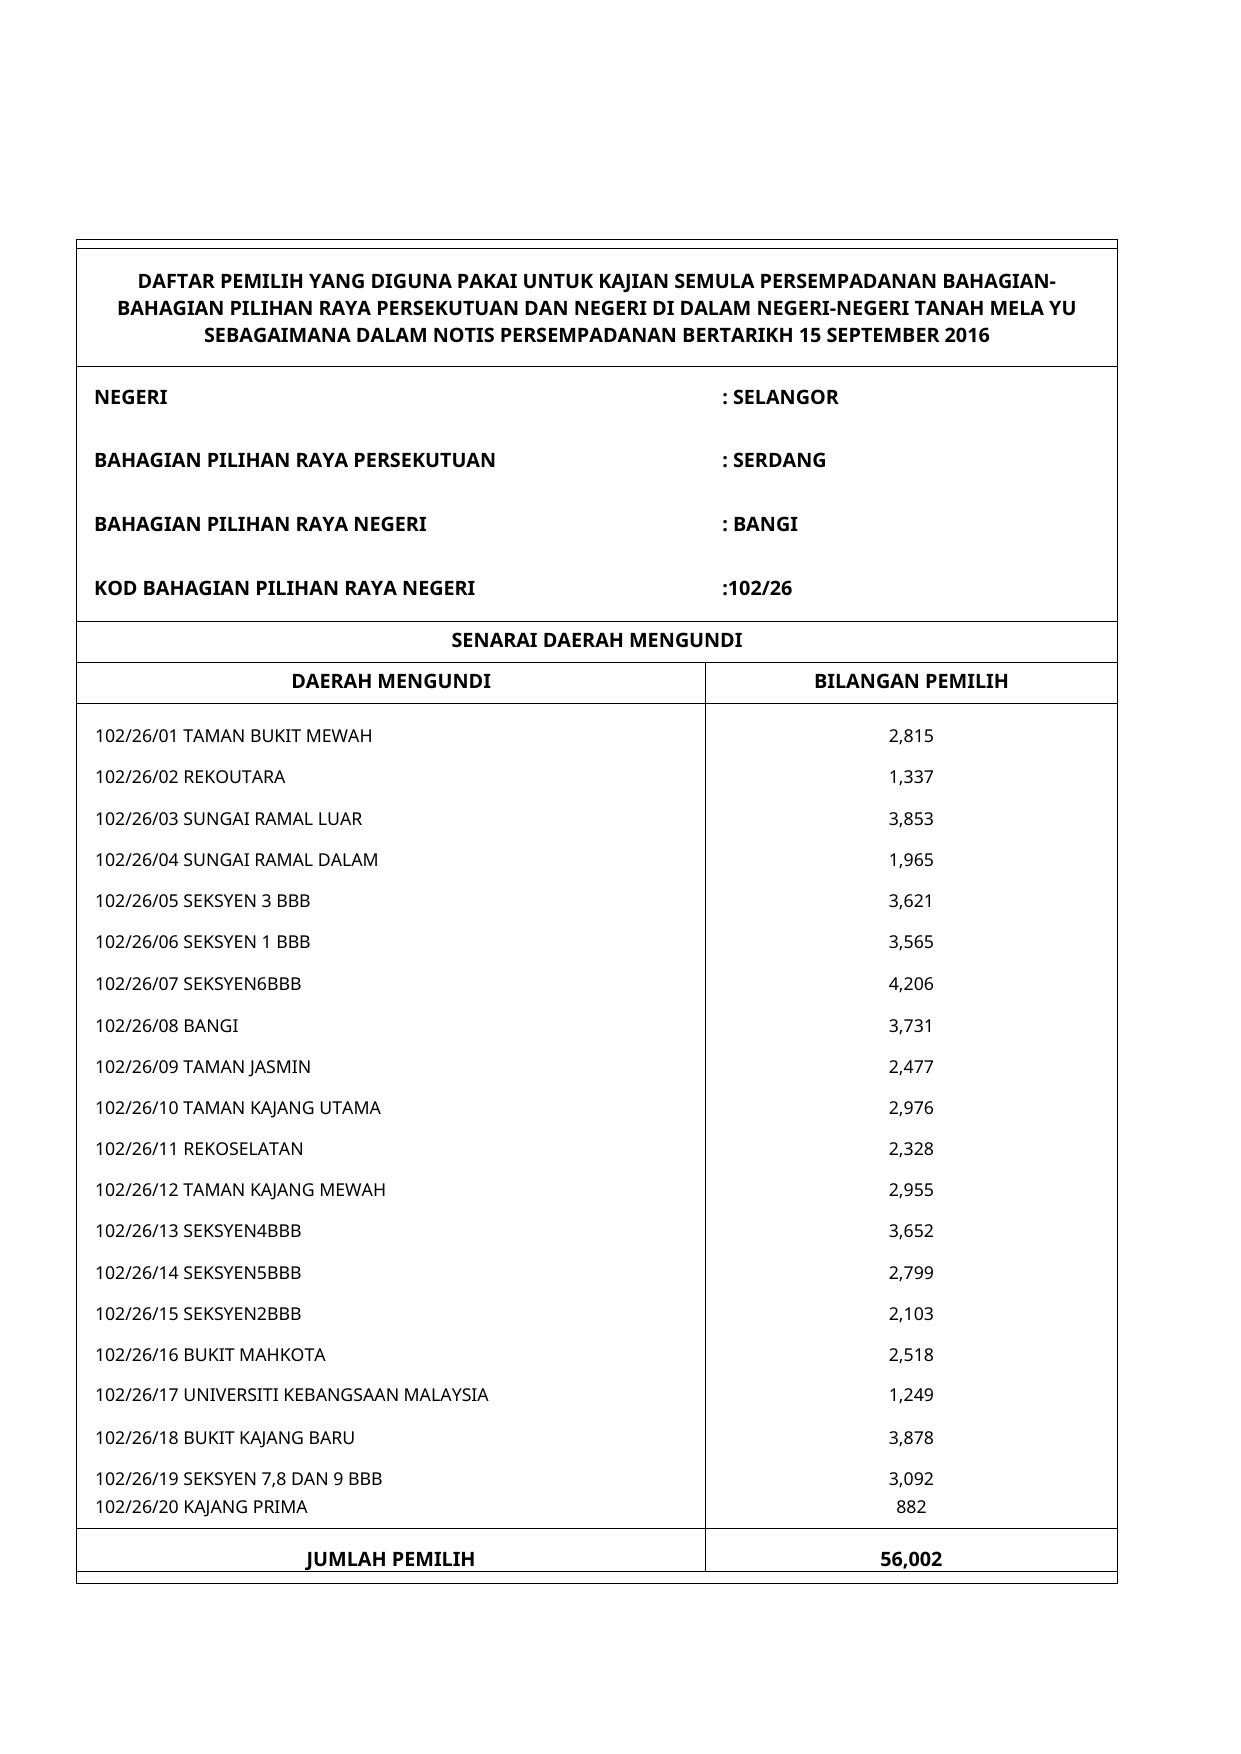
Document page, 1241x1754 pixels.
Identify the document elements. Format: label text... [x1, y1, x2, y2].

table_cell :102/26 [705, 558, 1117, 621]
table_cell 102/26/01 TAMAN BUKIT MEWAH [77, 704, 705, 746]
table_cell : BANGI [705, 494, 1117, 557]
table_cell 3,878 [706, 1405, 1117, 1448]
table_cell 4,206 [706, 953, 1117, 993]
table_cell 3,621 [706, 870, 1117, 911]
table_cell 102/26/06 SEKSYEN 1 BBB [77, 911, 705, 952]
table_cell 102/26/08 BANGI [77, 994, 705, 1036]
table_cell 3,565 [706, 911, 1117, 952]
table_cell 2,955 [706, 1159, 1117, 1200]
table_cell 102/26/17 UNIVERSITI KEBANGSAAN MALAYSIA [77, 1365, 705, 1405]
table_cell BILANGAN PEMILIH [706, 663, 1117, 703]
table_cell 1,965 [706, 829, 1117, 869]
table_cell 102/26/09 TAMAN JASMIN [77, 1036, 705, 1077]
table_cell KOD BAHAGIAN PILIHAN RAYA NEGERI [77, 558, 705, 621]
table_cell 56,002 [706, 1529, 1117, 1571]
table_cell DAERAH MENGUNDI [77, 663, 705, 703]
table_cell 1,249 [706, 1365, 1117, 1405]
table_cell 102/26/10 TAMAN KAJANG UTAMA [77, 1077, 705, 1118]
table_cell JUMLAH PEMILIH [77, 1529, 705, 1571]
table_cell 3,092 [706, 1448, 1117, 1489]
table_cell 102/26/05 SEKSYEN 3 BBB [77, 870, 705, 911]
table_cell NEGERI [77, 367, 705, 430]
table_cell 3,731 [706, 994, 1117, 1036]
table_cell 102/26/03 SUNGAI RAMAL LUAR [77, 788, 705, 828]
table_cell BAHAGIAN PILIHAN RAYA PERSEKUTUAN [77, 430, 705, 494]
table_cell 102/26/13 SEKSYEN4BBB [77, 1200, 705, 1241]
table_cell 2,976 [706, 1077, 1117, 1118]
table_cell 2,477 [706, 1036, 1117, 1077]
table_cell : SELANGOR [705, 367, 1117, 430]
table_cell 102/26/04 SUNGAI RAMAL DALAM [77, 829, 705, 869]
table_cell 102/26/02 REKOUTARA [77, 746, 705, 787]
table_cell 102/26/11 REKOSELATAN [77, 1118, 705, 1159]
table_cell SENARAI DAERAH MENGUNDI [77, 622, 1117, 662]
table_cell 102/26/07 SEKSYEN6BBB [77, 953, 705, 993]
table_cell 882 [706, 1489, 1117, 1528]
table_cell 102/26/18 BUKIT KAJANG BARU [77, 1405, 705, 1448]
table_cell BAHAGIAN PILIHAN RAYA NEGERI [77, 494, 705, 557]
table_cell 3,652 [706, 1200, 1117, 1241]
table_cell 3,853 [706, 788, 1117, 828]
table_cell 102/26/12 TAMAN KAJANG MEWAH [77, 1159, 705, 1200]
table_cell 102/26/20 KAJANG PRIMA [77, 1489, 705, 1528]
table_cell 102/26/16 BUKIT MAHKOTA [77, 1324, 705, 1365]
table_cell 2,799 [706, 1241, 1117, 1283]
table_cell 2,103 [706, 1283, 1117, 1324]
table_cell 2,328 [706, 1118, 1117, 1159]
table_cell 102/26/14 SEKSYEN5BBB [77, 1241, 705, 1283]
table_header DAFTAR PEMILIH YANG DIGUNA PAKAI UNTUK KAJIAN SEMULA PERSEMPADANAN BAHAGIAN- BAHAGIAN PILIHAN RAYA PERSEKUTUAN DAN NEGERI DI DALAM NEGERI-NEGERI TANAH MELA YU SEBAGAIMANA DALAM NOTIS PERSEMPADANAN BERTARIKH 15 SEPTEMBER 2016 [77, 249, 1117, 366]
table_cell 2,518 [706, 1324, 1117, 1365]
table_cell 102/26/15 SEKSYEN2BBB [77, 1283, 705, 1324]
table_cell : SERDANG [705, 430, 1117, 494]
table_cell 1,337 [706, 746, 1117, 787]
table_cell 102/26/19 SEKSYEN 7,8 DAN 9 BBB [77, 1448, 705, 1489]
table_cell 2,815 [706, 704, 1117, 746]
